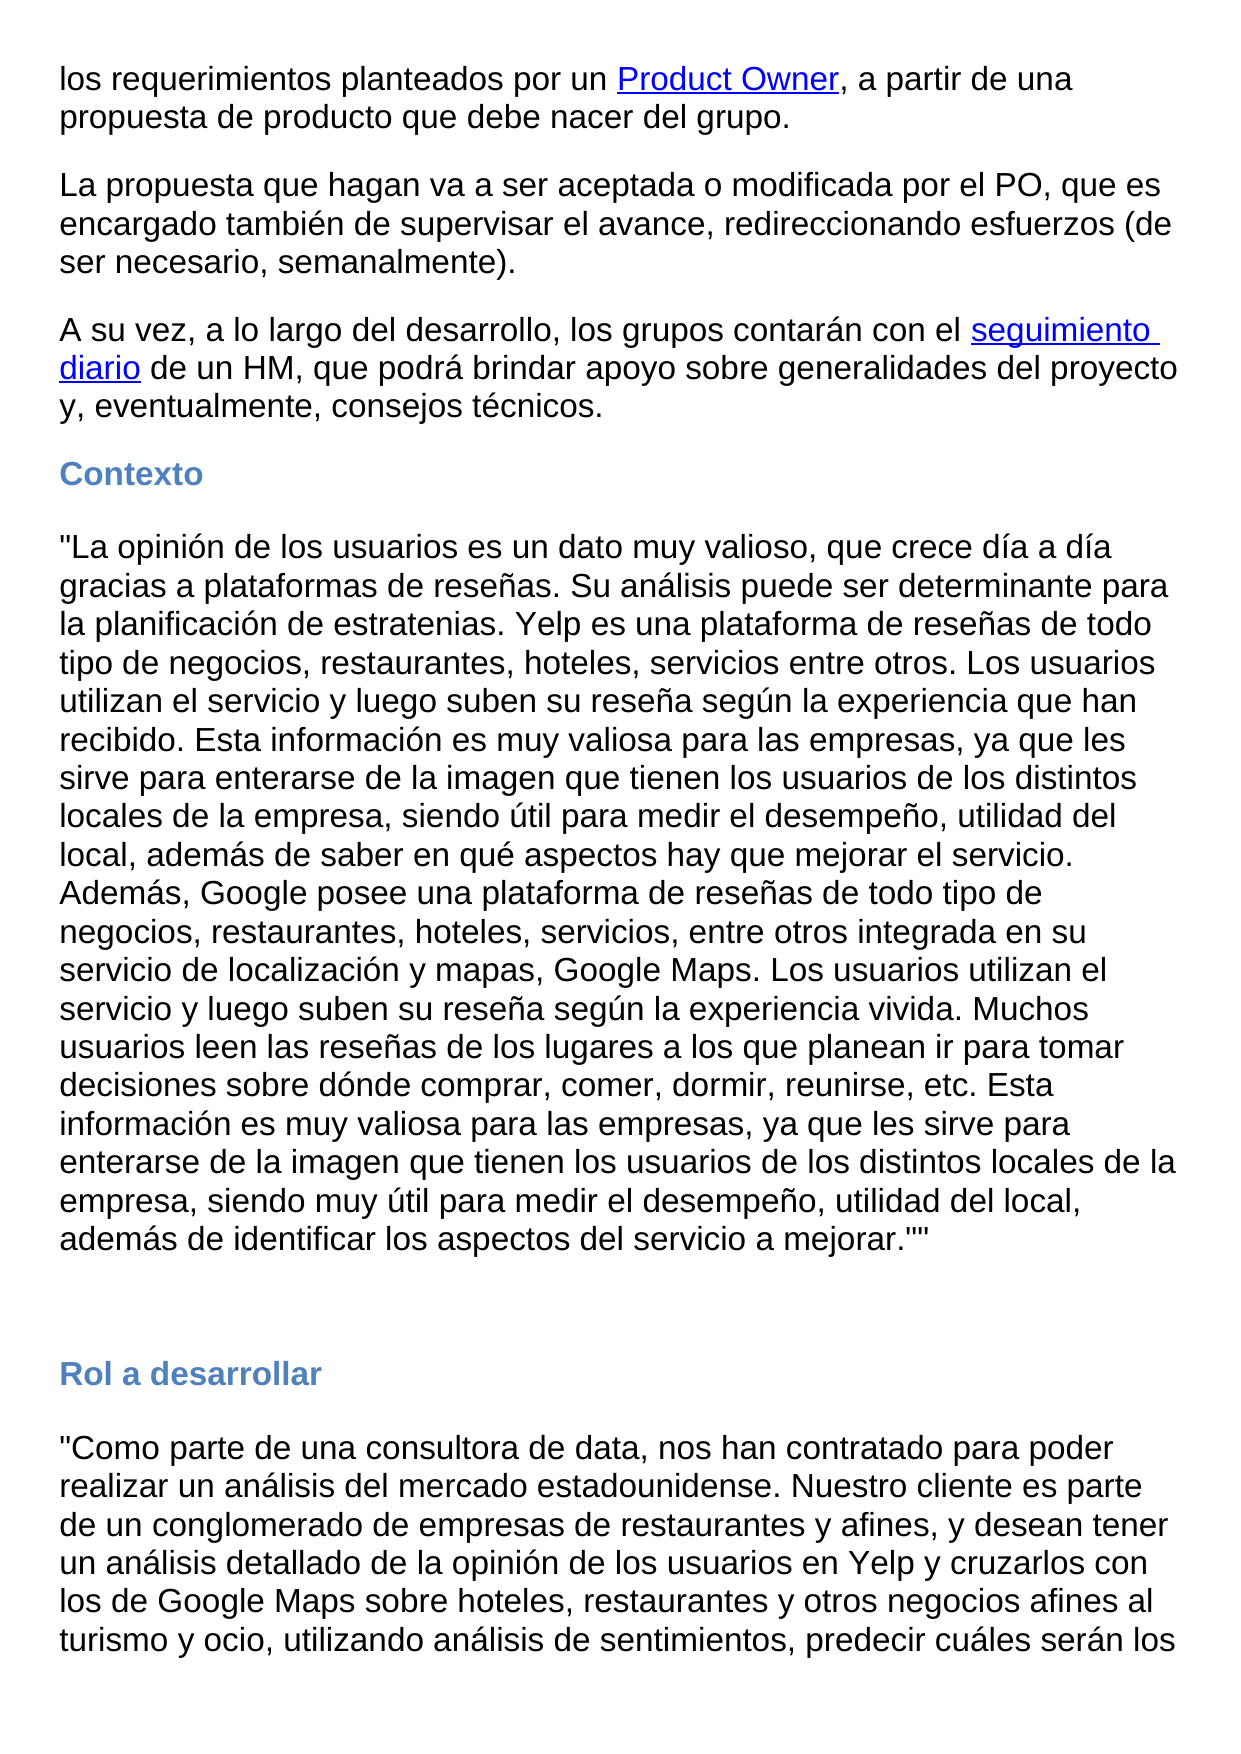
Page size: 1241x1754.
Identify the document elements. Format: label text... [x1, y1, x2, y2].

text "La opinión de los usuarios es un dato muy valioso, que crece día a día gracias a plataformas de reseñas. Su análisis puede ser determinante para la planificación de estratenias. Yelp es una plataforma de reseñas de todo tipo de negocios, restaurantes, hoteles, servicios entre otros. Los usuarios utilizan el servicio y luego suben su reseña según la experiencia que han recibido. Esta información es muy valiosa para las empresas, ya que les sirve para enterarse de la imagen que tienen los usuarios de los distintos locales de la empresa, siendo útil para medir el desempeño, utilidad del local, además de saber en qué aspectos hay que mejorar el servicio. Además, Google posee una plataforma de reseñas de todo tipo de negocios, restaurantes, hoteles, servicios, entre otros integrada en su servicio de localización y mapas, Google Maps. Los usuarios utilizan el servicio y luego suben su reseña según la experiencia vivida. Muchos usuarios leen las reseñas de los lugares a los que planean ir para tomar decisiones sobre dónde comprar, comer, dormir, reunirse, etc. Esta información es muy valiosa para las empresas, ya que les sirve para enterarse de la imagen que tienen los usuarios de los distintos locales de la empresa, siendo muy útil para medir el desempeño, utilidad del local, además de identificar los aspectos del servicio a mejorar."" [59, 527, 1181, 1258]
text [59, 1428, 1181, 1658]
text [59, 59, 1181, 136]
text La propuesta que hagan va a ser aceptada o modificada por el PO, que es encargado también de supervisar el avance, redireccionando esfuerzos (de ser necesario, semanalmente). [59, 165, 1181, 280]
subtitle Rol a desarrollar [59, 1354, 1181, 1393]
text A su vez, a lo largo del desarrollo, los grupos contarán con el seguimiento diario de un HM, que podrá brindar apoyo sobre generalidades del proyecto y, eventualmente, consejos técnicos. [59, 309, 1181, 425]
subtitle Contexto [59, 454, 1181, 492]
